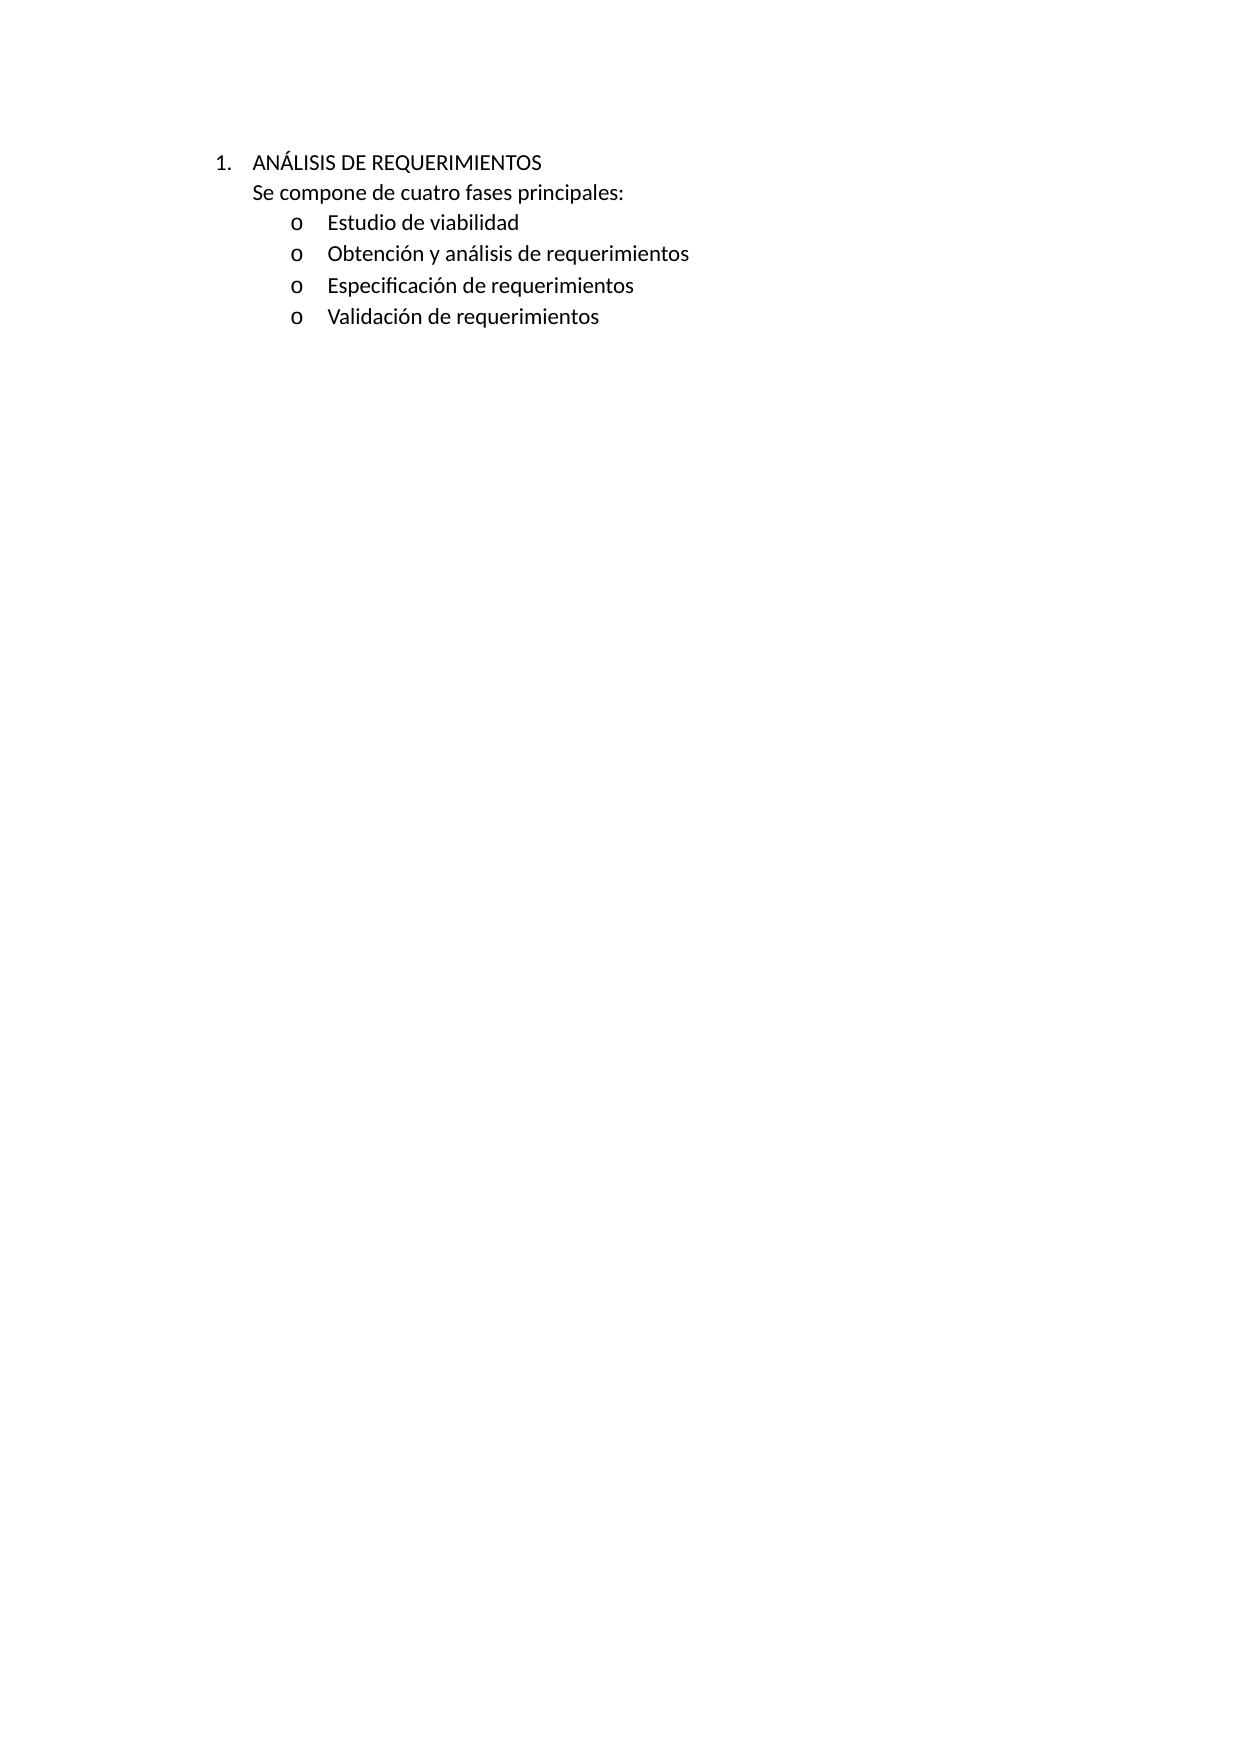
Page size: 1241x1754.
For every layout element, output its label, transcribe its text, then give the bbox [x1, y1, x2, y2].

list Validación de requerimientos [290, 302, 1063, 332]
list ANÁLISIS DE REQUERIMIENTOS [215, 148, 1063, 176]
list Se compone de cuatro fases principales: [252, 178, 1063, 206]
list Estudio de viabilidad [290, 208, 1063, 237]
list Obtención y análisis de requerimientos [290, 239, 1063, 269]
list Especificación de requerimientos [290, 271, 1063, 300]
